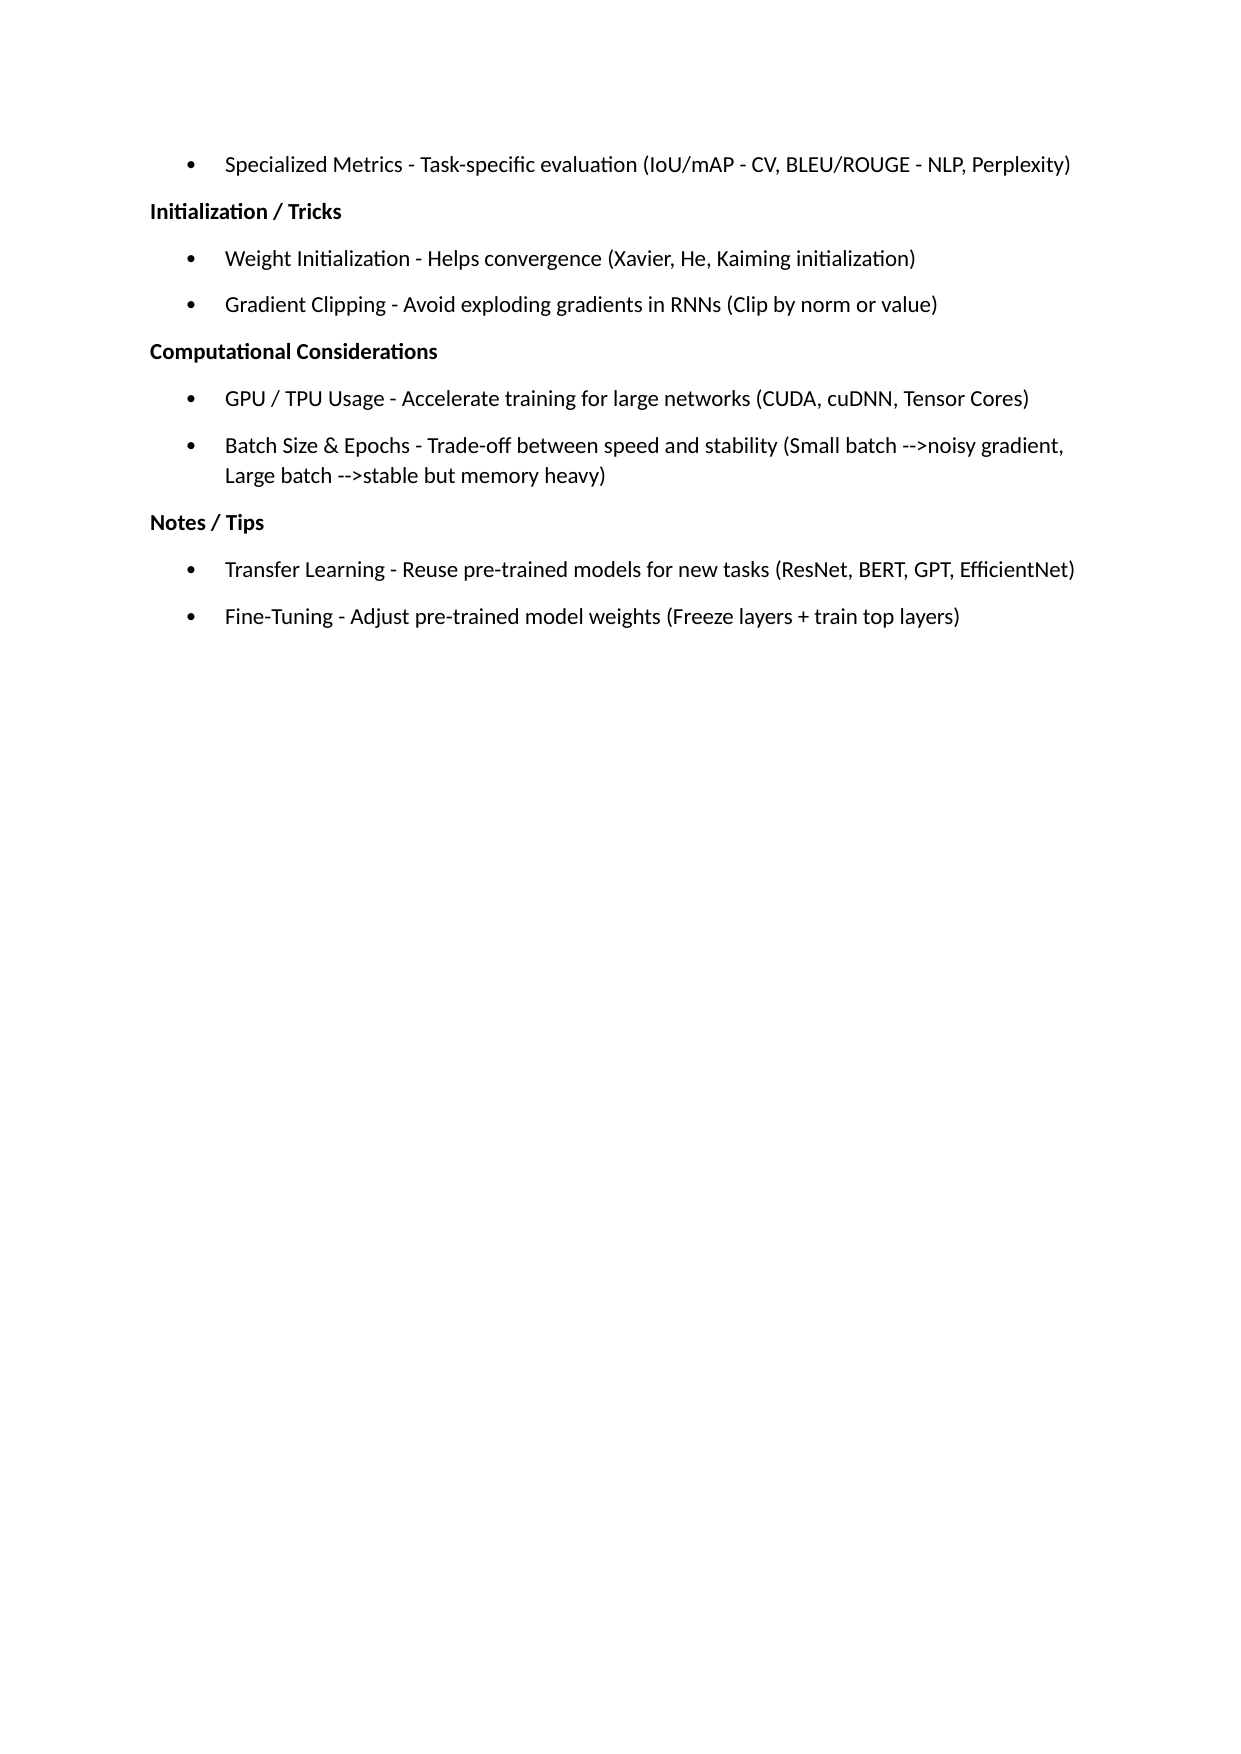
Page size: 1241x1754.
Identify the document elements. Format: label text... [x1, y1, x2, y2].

list Gradient Clipping - Avoid exploding gradients in RNNs (Clip by norm or value) [187, 291, 1090, 319]
text Computational Considerations [150, 337, 1090, 366]
list Transfer Learning - Reuse pre-trained models for new tasks (ResNet, BERT, GPT, EfficientNet) [187, 555, 1090, 583]
list Weight Initialization - Helps convergence (Xavier, He, Kaiming initialization) [187, 244, 1090, 272]
text Initialization / Tricks [150, 197, 1090, 225]
list GPU / TPU Usage - Accelerate training for large networks (CUDA, cuDNN, Tensor Cores) [187, 384, 1090, 412]
list Fine-Tuning - Adjust pre-trained model weights (Freeze layers + train top layers) [187, 602, 1090, 630]
list Batch Size & Epochs - Trade-off between speed and stability (Small batch -->noisy gradient, Large batch -->stable but memory heavy) [187, 431, 1090, 489]
text Notes / Tips [150, 508, 1090, 536]
list Specialized Metrics - Task-specific evaluation (IoU/mAP - CV, BLEU/ROUGE - NLP, Perplexity) [187, 150, 1090, 178]
